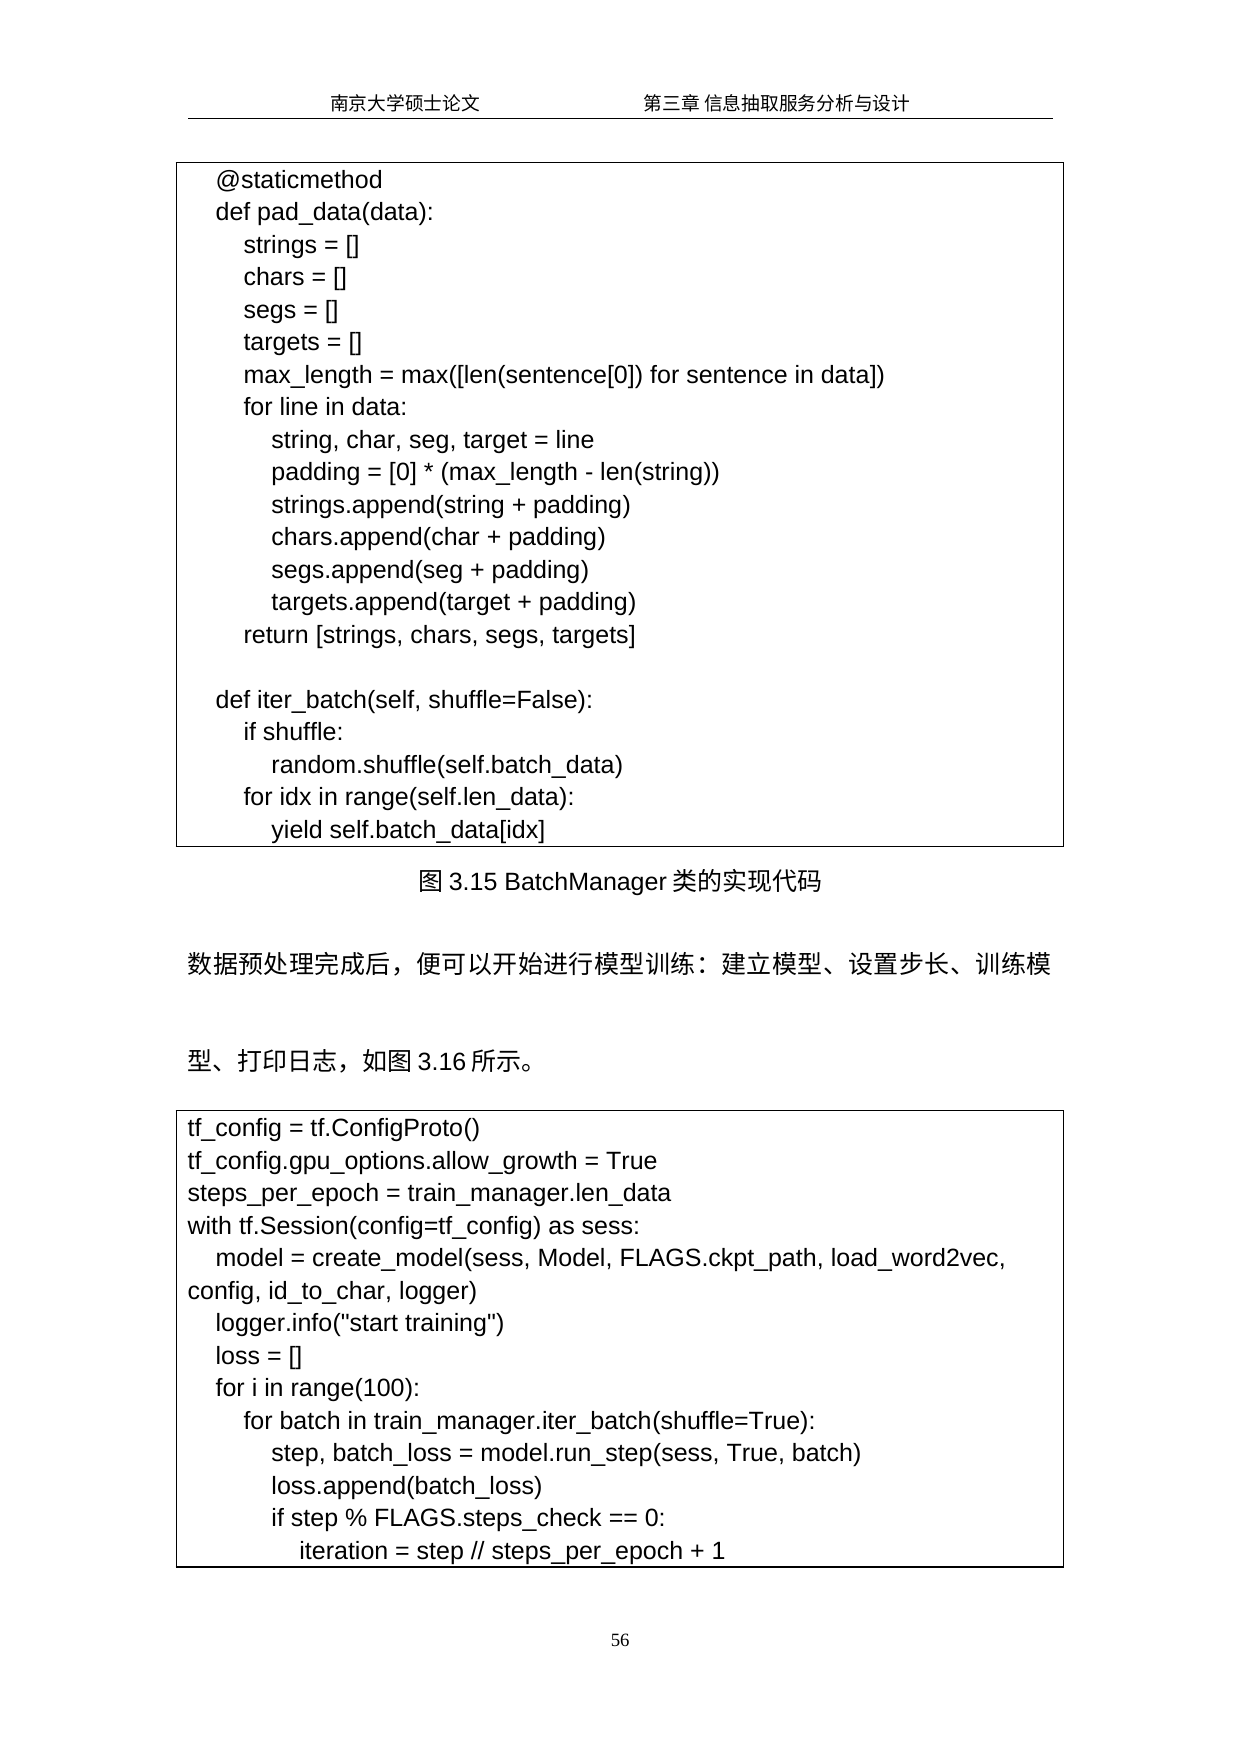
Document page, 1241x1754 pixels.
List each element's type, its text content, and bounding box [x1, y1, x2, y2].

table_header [177, 163, 1063, 846]
text 数据预处理完成后，便可以开始进行模型训练：建立模型、设置步长、训练模型、打印日志，如图3.16所示。 [187, 930, 1053, 1092]
text 图3.15 BatchManager类的实现代码 [187, 847, 1053, 912]
